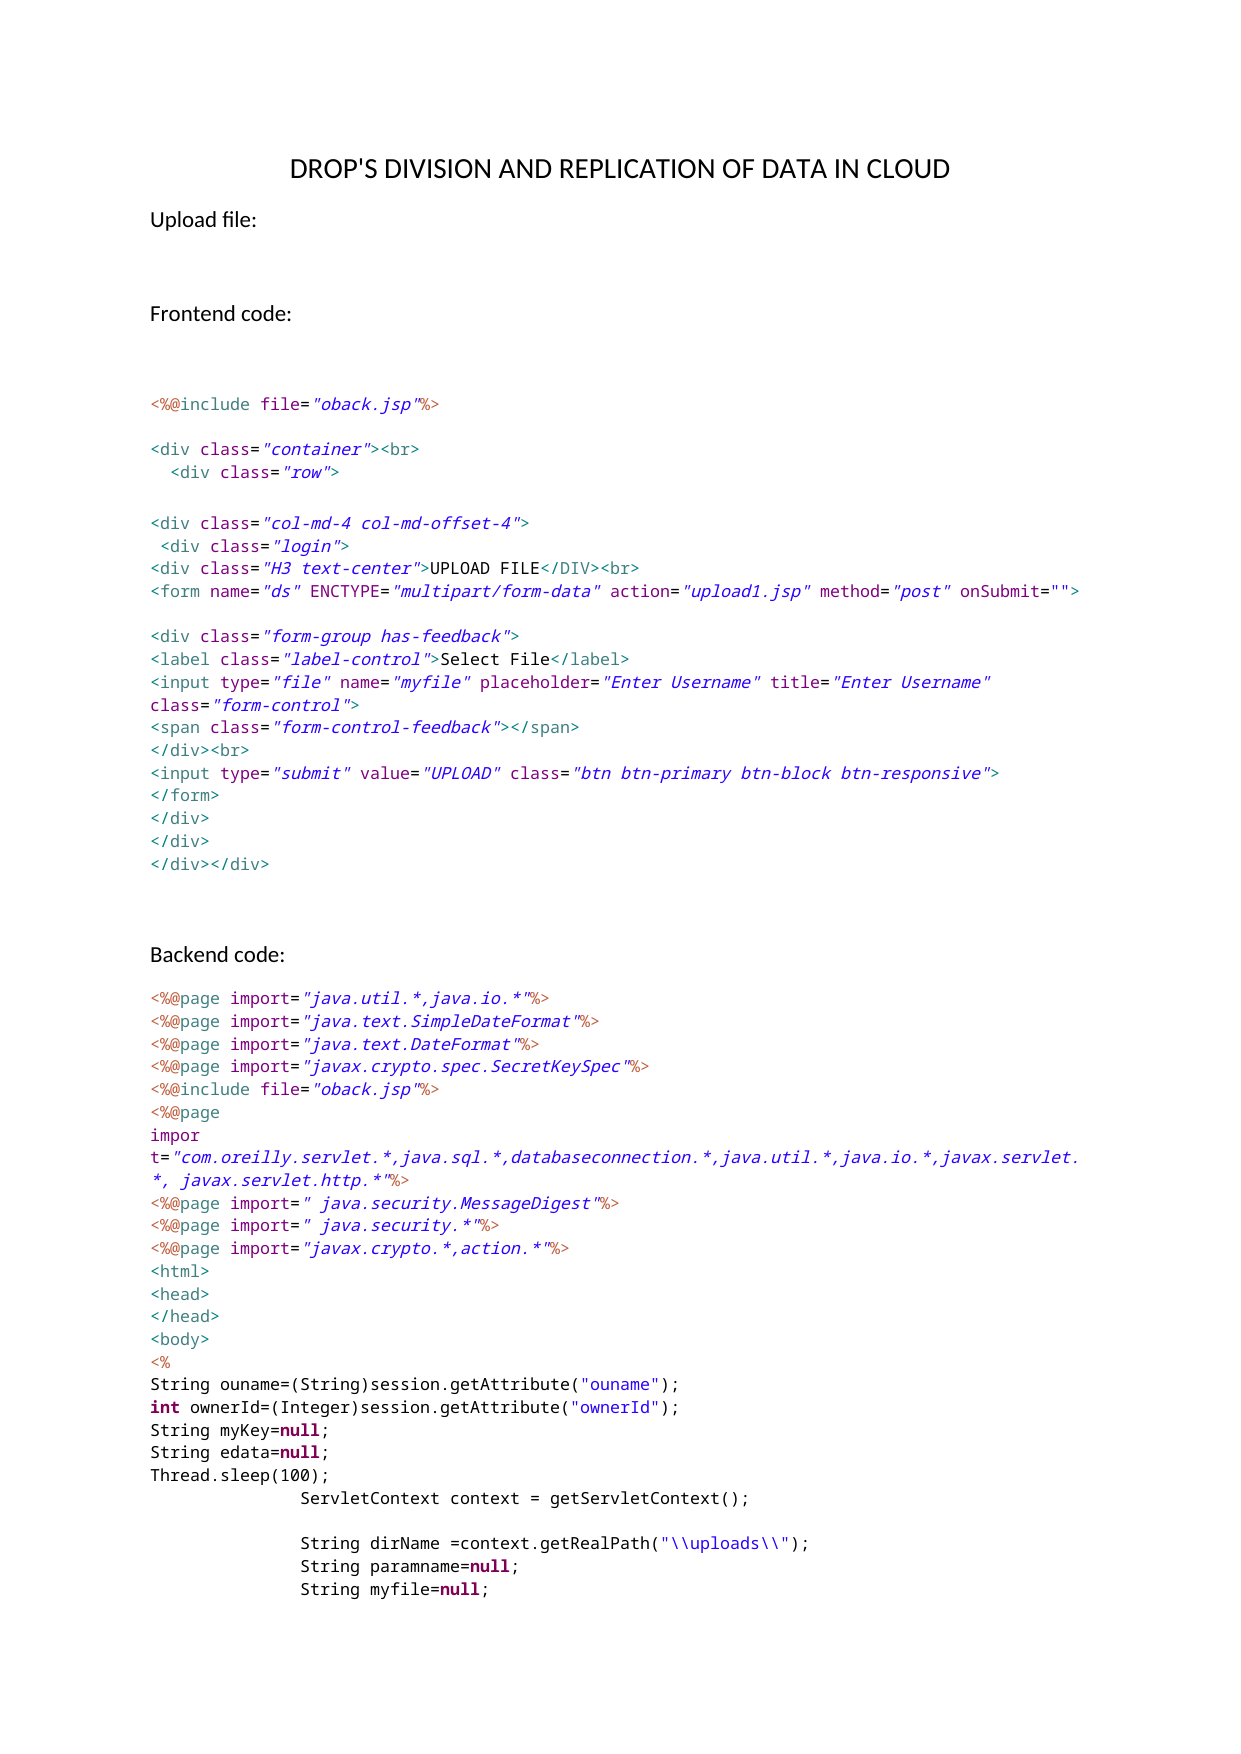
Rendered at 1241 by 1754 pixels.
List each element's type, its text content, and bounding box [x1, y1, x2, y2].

text <%@page import="com.oreilly.servlet.*,java.sql.*,databaseconnection.*,java.util.*,java.io.*,javax.servlet.*, javax.servlet.http.*"%> [150, 1101, 1090, 1191]
text <%@page import="java.text.DateFormat"%> [150, 1032, 1090, 1055]
text <div class="login"> [150, 534, 1090, 557]
text </div><br> [150, 738, 1090, 761]
text int ownerId=(Integer)session.getAttribute("ownerId"); [150, 1396, 1090, 1418]
text </div></div> [150, 852, 1090, 875]
text <label class="label-control">Select File</label> [150, 648, 1090, 670]
text <%@page import="javax.crypto.spec.SecretKeySpec"%> [150, 1055, 1090, 1078]
text <%@page import="java.text.SimpleDateFormat"%> [150, 1010, 1090, 1032]
text <div class="container"><br> [150, 438, 1090, 461]
text <input type="submit" value="UPLOAD" class="btn btn-primary btn-block btn-responsive"> [150, 761, 1090, 784]
text <%@page import=" java.security.*"%> [150, 1214, 1090, 1237]
text DROP'S DIVISION AND REPLICATION OF DATA IN CLOUD [150, 150, 1090, 186]
text Backend code: [150, 940, 1090, 968]
text <span class="form-control-feedback"></span> [150, 716, 1090, 738]
text <% [150, 1350, 1090, 1373]
text <%@page import=" java.security.MessageDigest"%> [150, 1191, 1090, 1214]
text <form name="ds" ENCTYPE="multipart/form-data" action="upload1.jsp" method="post" onSubmit=""> [150, 579, 1090, 602]
text Frontend code: [150, 299, 1090, 327]
text </div> [150, 807, 1090, 829]
text <div class="col-md-4 col-md-offset-4"> [150, 511, 1090, 534]
text <%@include file="oback.jsp"%> [150, 393, 1090, 415]
text <head> [150, 1282, 1090, 1305]
text <body> [150, 1328, 1090, 1350]
text String dirName =context.getRealPath("\\uploads\\"); [150, 1532, 1090, 1555]
text <div class="H3 text-center">UPLOAD FILE</DIV><br> [150, 557, 1090, 579]
text Upload file: [150, 205, 1090, 233]
text <input type="file" name="myfile" placeholder="Enter Username" title="Enter Username" class="form-control"> [150, 670, 1090, 716]
text String myKey=null; [150, 1418, 1090, 1441]
text <div class="form-group has-feedback"> [150, 625, 1090, 648]
text <html> [150, 1259, 1090, 1282]
text </div> [150, 829, 1090, 852]
text <%@page import="java.util.*,java.io.*"%> [150, 987, 1090, 1010]
text String paramname=null; [150, 1555, 1090, 1577]
text </form> [150, 784, 1090, 807]
text <%@page import="javax.crypto.*,action.*"%> [150, 1237, 1090, 1259]
text String edata=null; [150, 1441, 1090, 1464]
text ServletContext context = getServletContext(); [150, 1487, 1090, 1509]
text </head> [150, 1305, 1090, 1328]
text String myfile=null; [150, 1577, 1090, 1600]
text <%@include file="oback.jsp"%> [150, 1078, 1090, 1101]
text <div class="row"> [150, 461, 1090, 483]
text String ouname=(String)session.getAttribute("ouname"); [150, 1373, 1090, 1396]
text Thread.sleep(100); [150, 1464, 1090, 1487]
